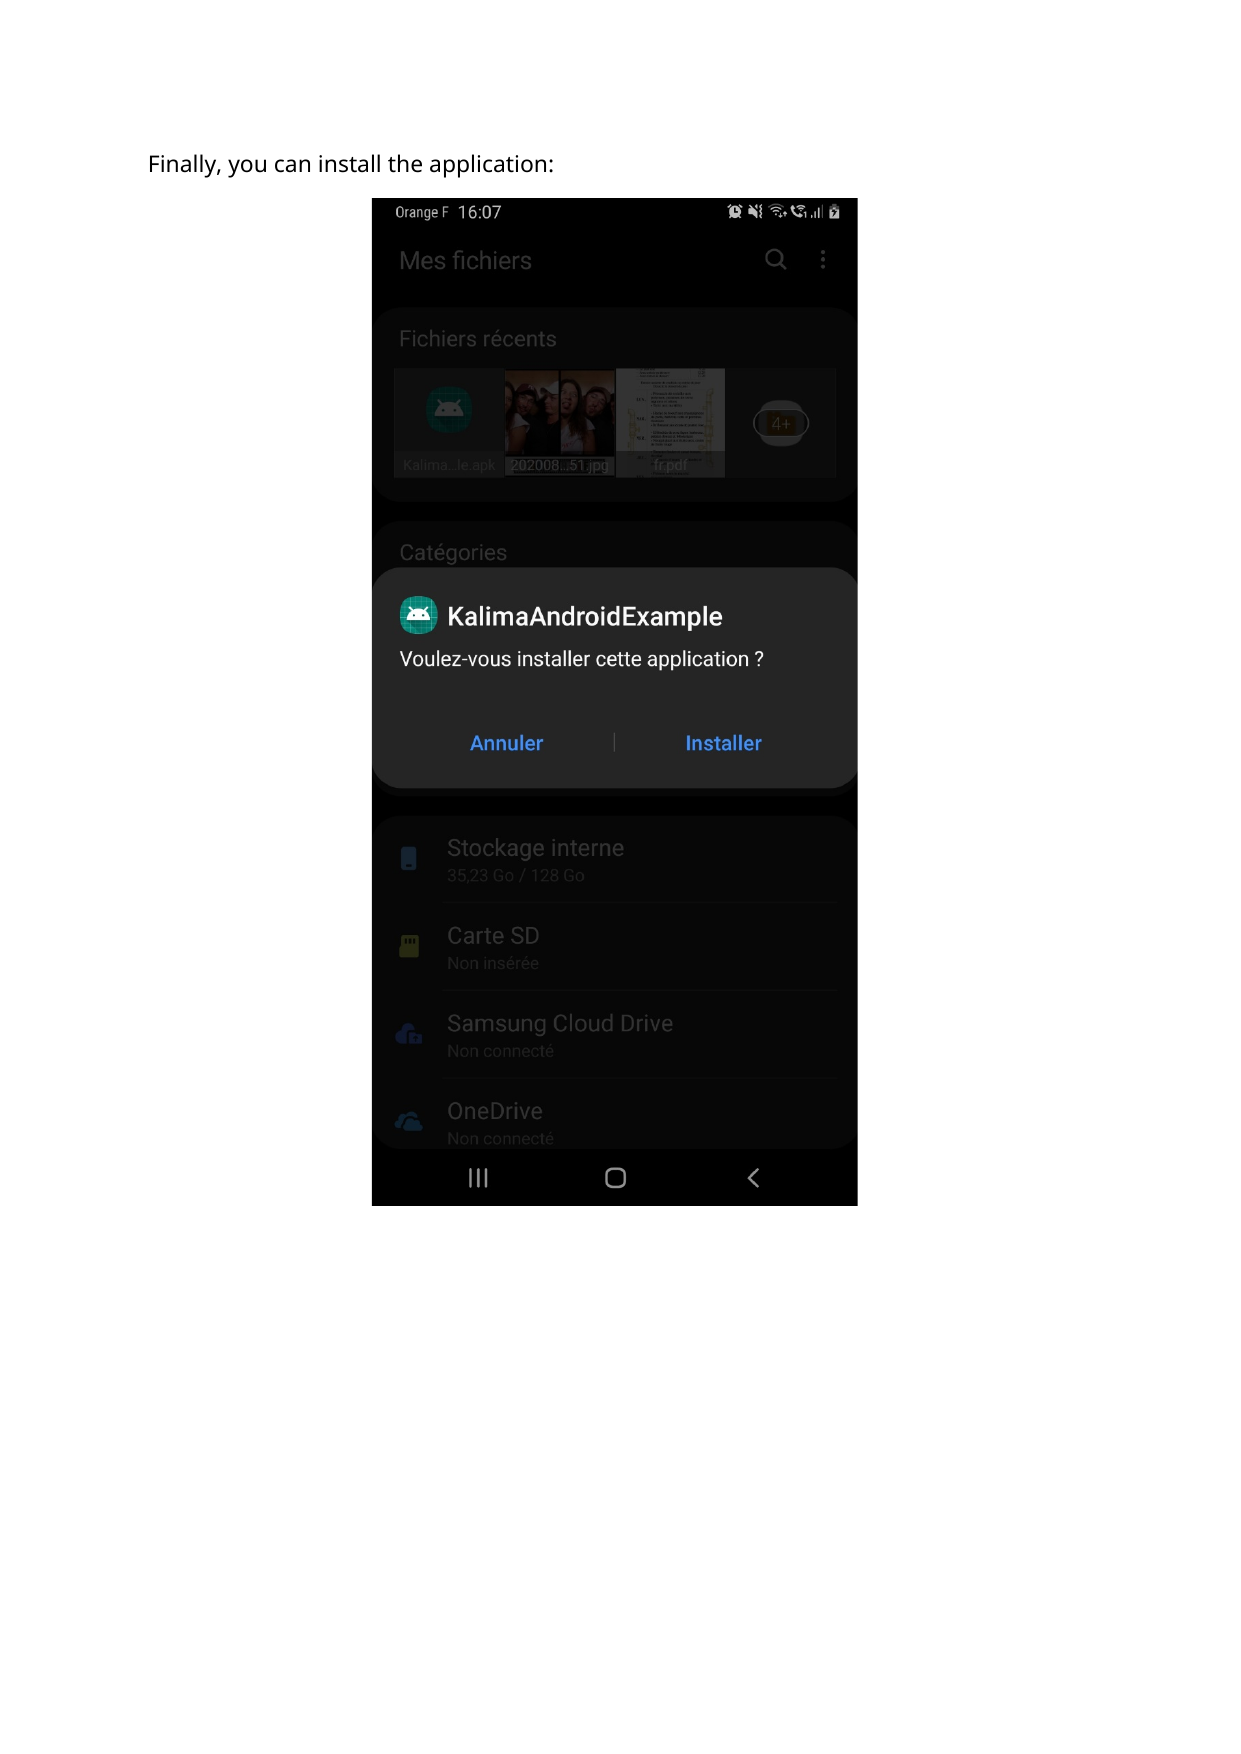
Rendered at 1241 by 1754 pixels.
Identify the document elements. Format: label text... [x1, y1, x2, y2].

picture [370, 198, 858, 1205]
text Finally, you can install the application: [148, 148, 1093, 179]
